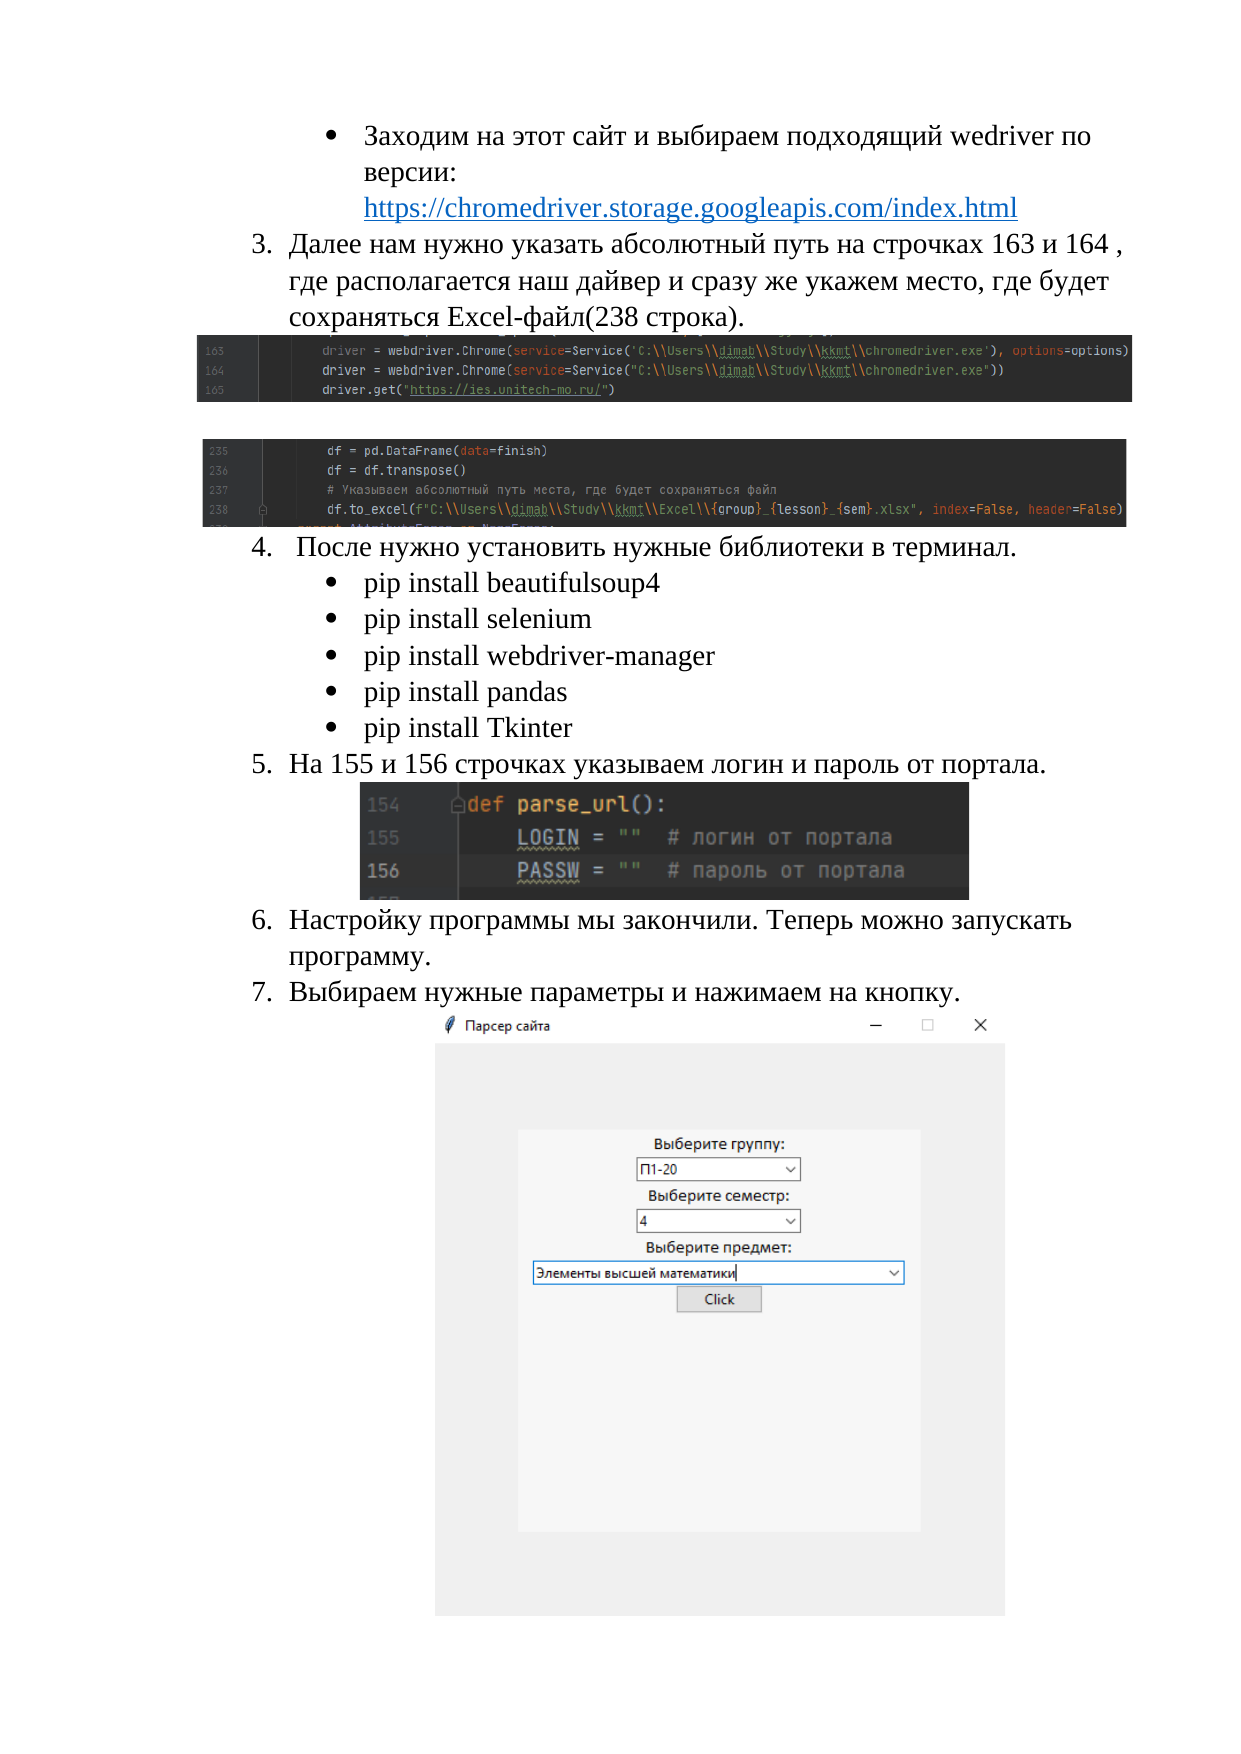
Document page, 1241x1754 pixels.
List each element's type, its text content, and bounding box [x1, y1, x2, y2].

list Далее нам нужно указать абсолютный путь на строчках 163 и 164 , где располагается наш дайвер и сразу же укажем место, где будет сохраняться Excel-файл(238 строка). [251, 227, 1152, 332]
list pip install pandas [326, 674, 1152, 708]
picture [359, 782, 970, 900]
list Выбираем нужные параметры и нажимаем на кнопку. [251, 974, 1152, 1008]
list На 155 и 156 строчках указываем логин и пароль от портала. [251, 747, 1152, 780]
list pip install webdriver-manager [326, 638, 1152, 671]
list https://chromedriver.storage.googleapis.com/index.html [363, 191, 1152, 224]
picture [202, 439, 1127, 527]
picture [196, 335, 1133, 402]
list pip install selenium [326, 602, 1152, 635]
list pip install beautifulsoup4 [326, 565, 1152, 599]
list Заходим на этот сайт и выбираем подходящий wedriver по версии: [326, 118, 1152, 188]
list После нужно установить нужные библиотеки в терминал. [251, 529, 1152, 563]
list Настройку программы мы закончили. Теперь можно запускать программу. [251, 902, 1152, 972]
picture [435, 1010, 1006, 1616]
list pip install Tkinter [326, 710, 1152, 744]
